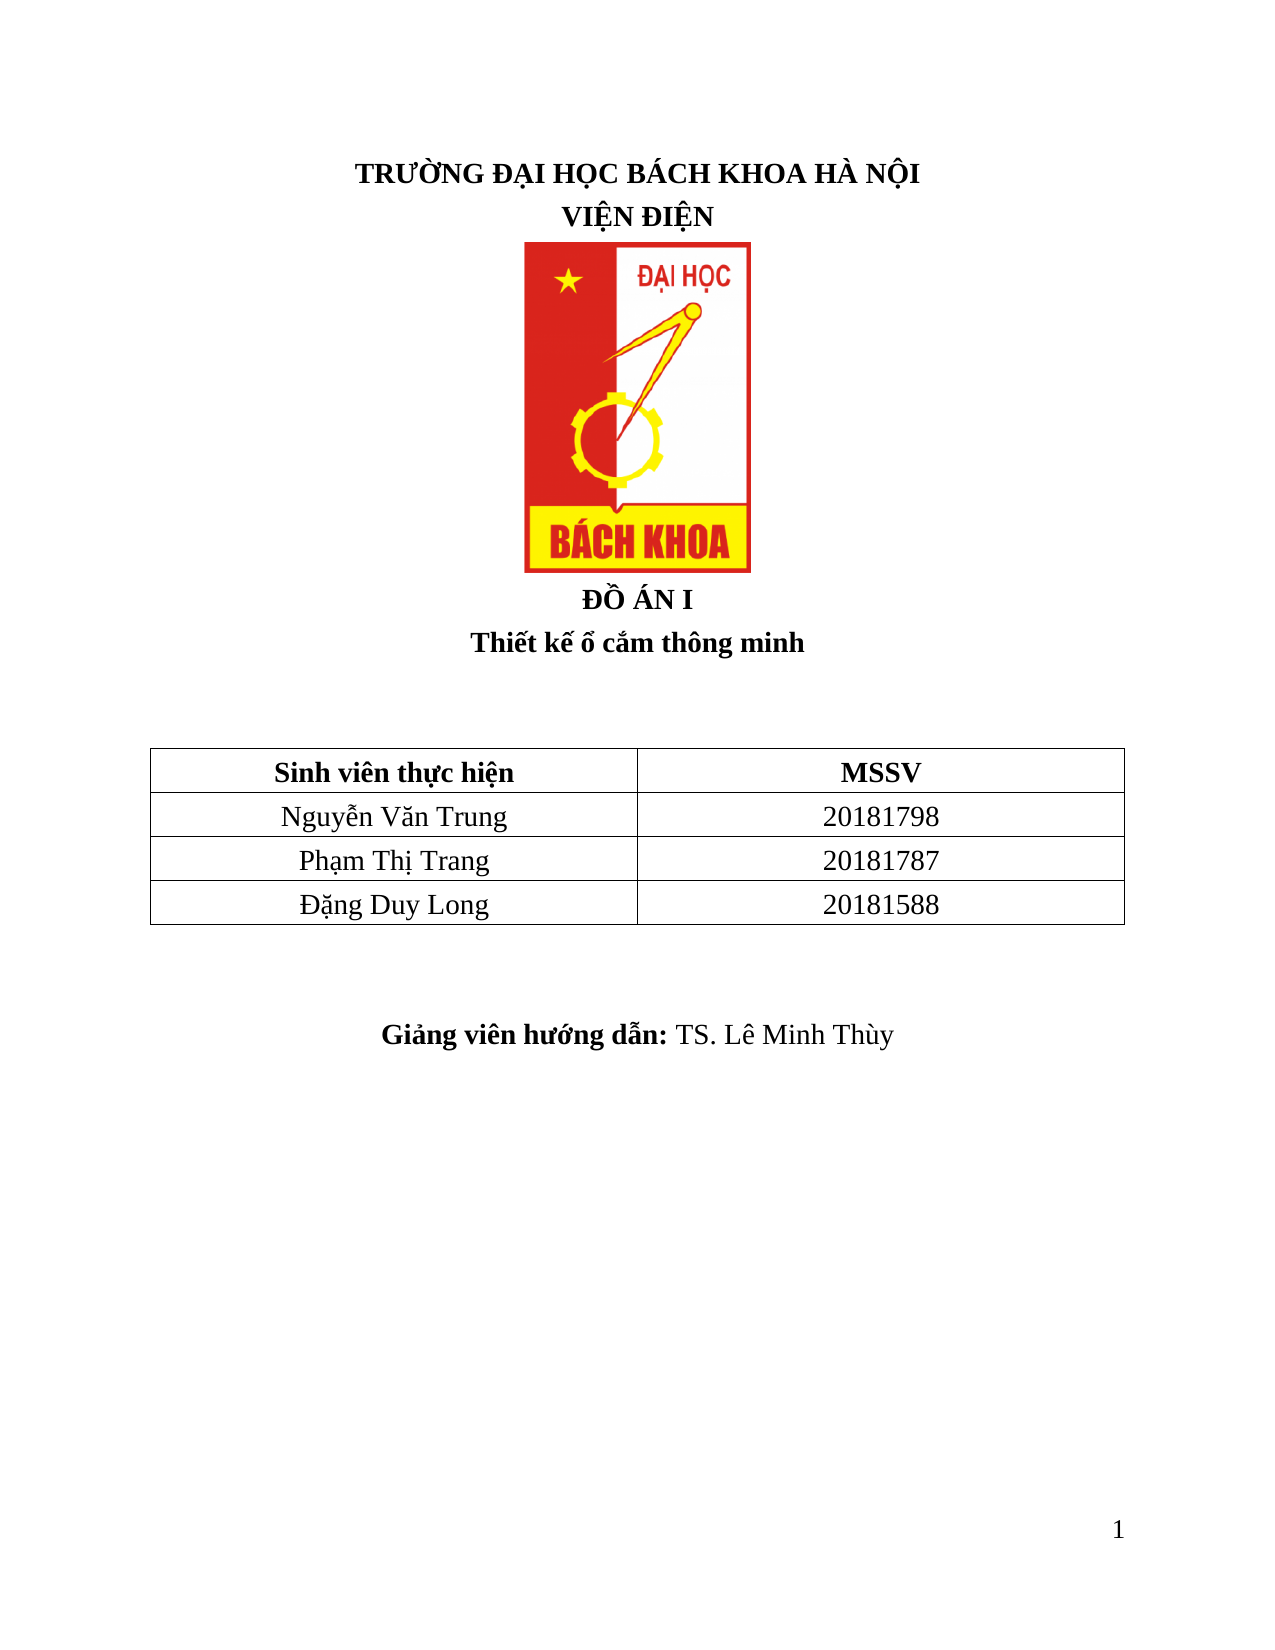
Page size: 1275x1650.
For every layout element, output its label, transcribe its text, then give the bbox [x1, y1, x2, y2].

picture [524, 242, 751, 573]
table_cell 20181798 [638, 793, 1124, 836]
table_cell Nguyễn Văn Trung [151, 793, 637, 836]
text ĐỒ ÁN I [150, 582, 1125, 616]
table_cell 20181787 [638, 837, 1124, 880]
text Thiết kế ổ cắm thông minh [150, 625, 1125, 659]
table_cell 20181588 [638, 881, 1124, 924]
text TRƯỜNG ĐẠI HỌC BÁCH KHOA HÀ NỘI [150, 156, 1125, 190]
table_header MSSV [638, 749, 1124, 792]
table_header Sinh viên thực hiện [151, 749, 637, 792]
text VIỆN ĐIỆN [150, 199, 1125, 233]
text Giảng viên hướng dẫn: TS. Lê Minh Thùy [150, 1017, 1125, 1051]
table_cell Đặng Duy Long [151, 881, 637, 924]
table_cell Phạm Thị Trang [151, 837, 637, 880]
